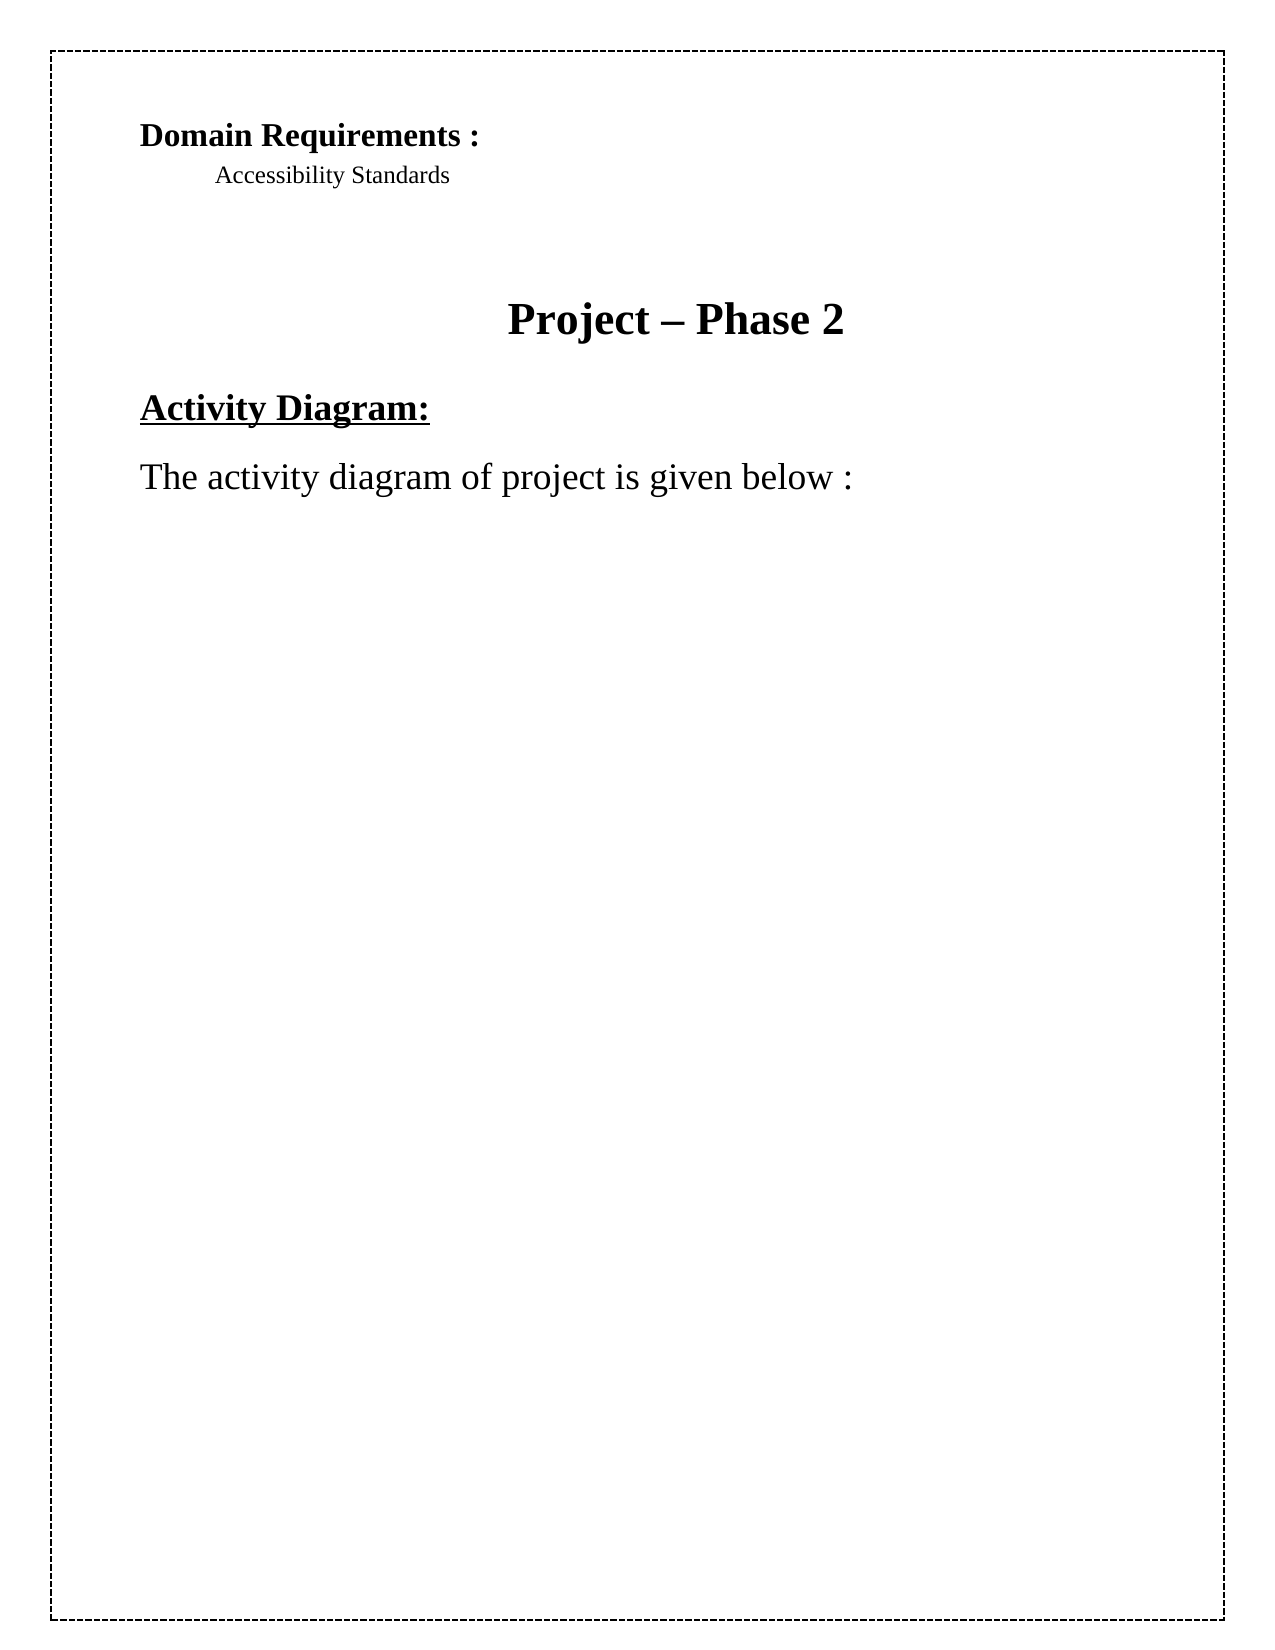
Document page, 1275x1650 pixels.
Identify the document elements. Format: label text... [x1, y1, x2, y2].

text Accessibility Standards [139, 160, 1137, 188]
text The activity diagram of project is given below : [139, 455, 1137, 498]
text Domain Requirements : [139, 116, 1137, 154]
text Project – Phase 2 [139, 292, 1137, 344]
text Activity Diagram: [139, 385, 1137, 455]
